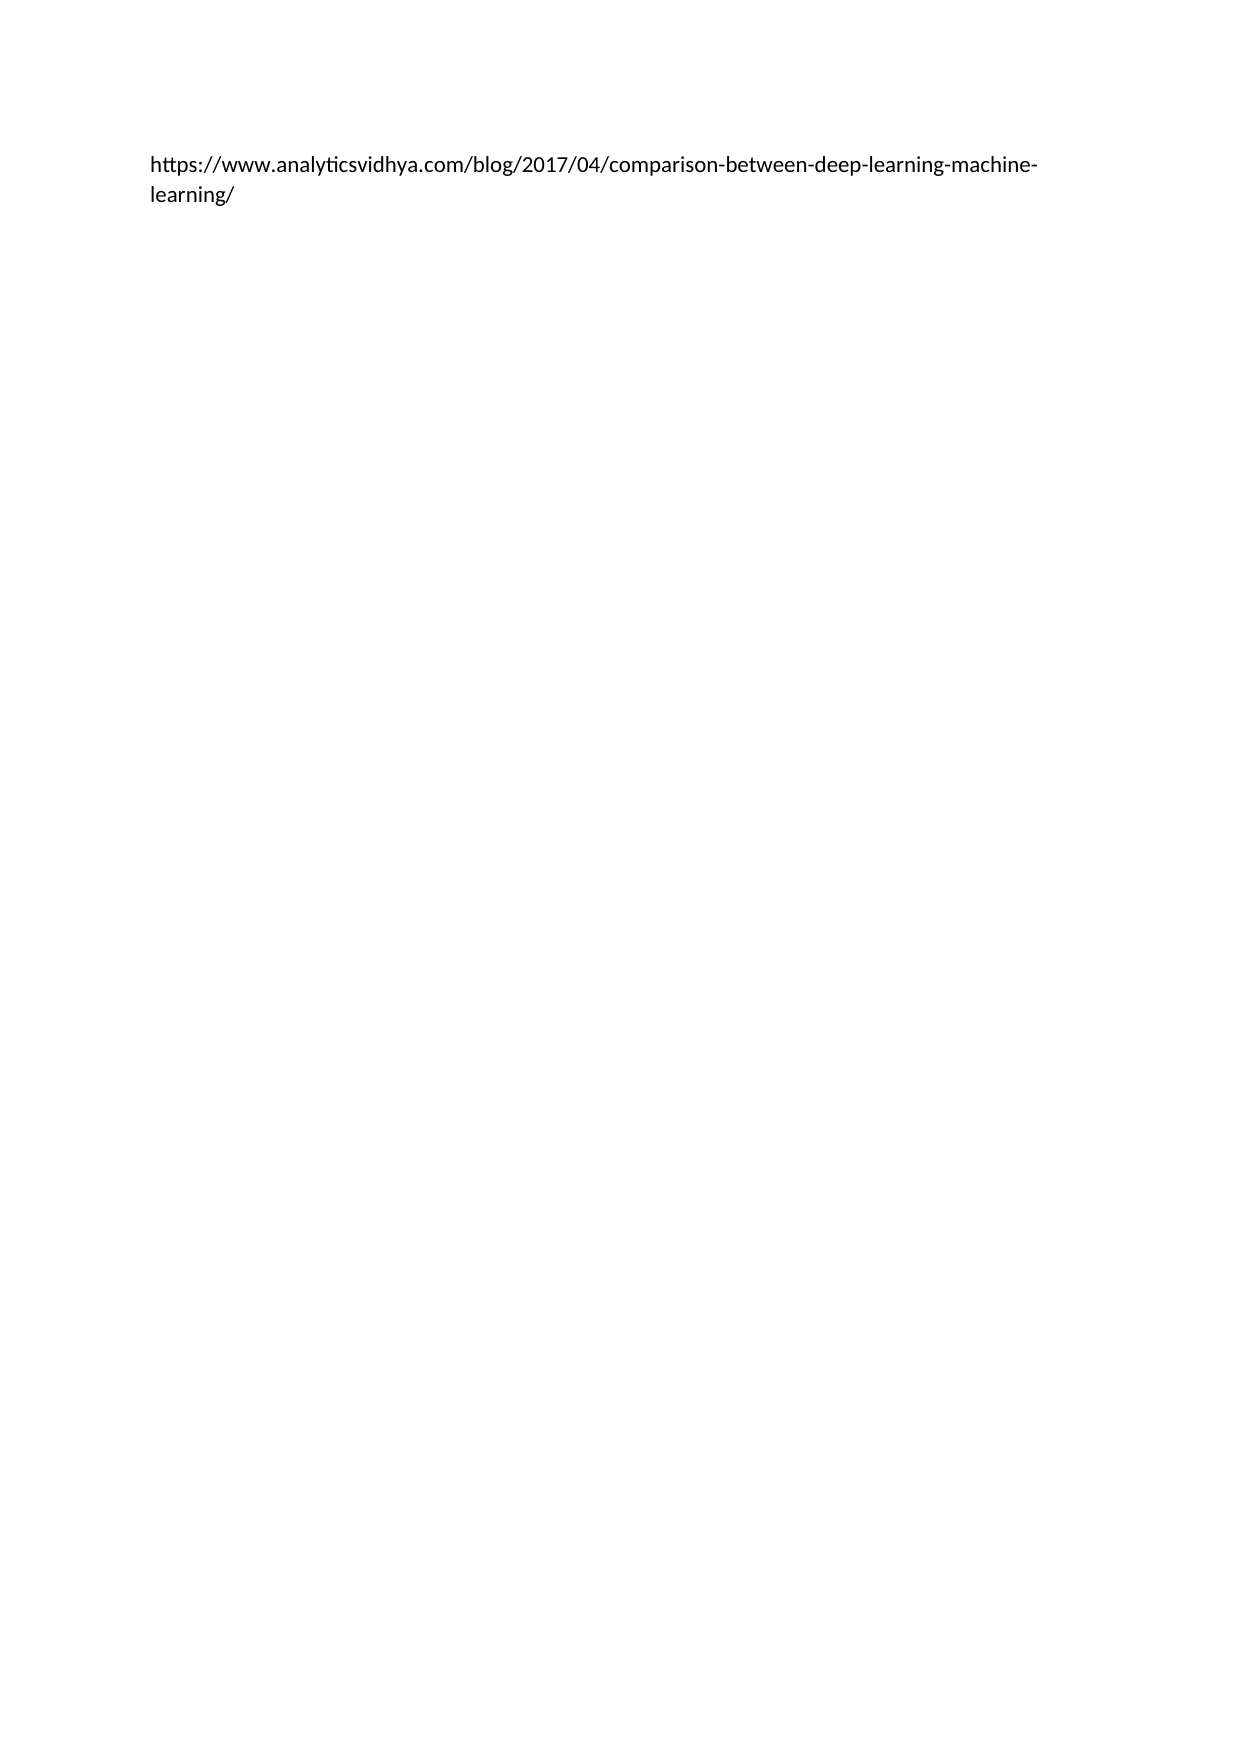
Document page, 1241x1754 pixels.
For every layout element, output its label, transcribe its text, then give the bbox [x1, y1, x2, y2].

text https://www.analyticsvidhya.com/blog/2017/04/comparison-between-deep-learning-machine-learning/ [150, 150, 1090, 208]
